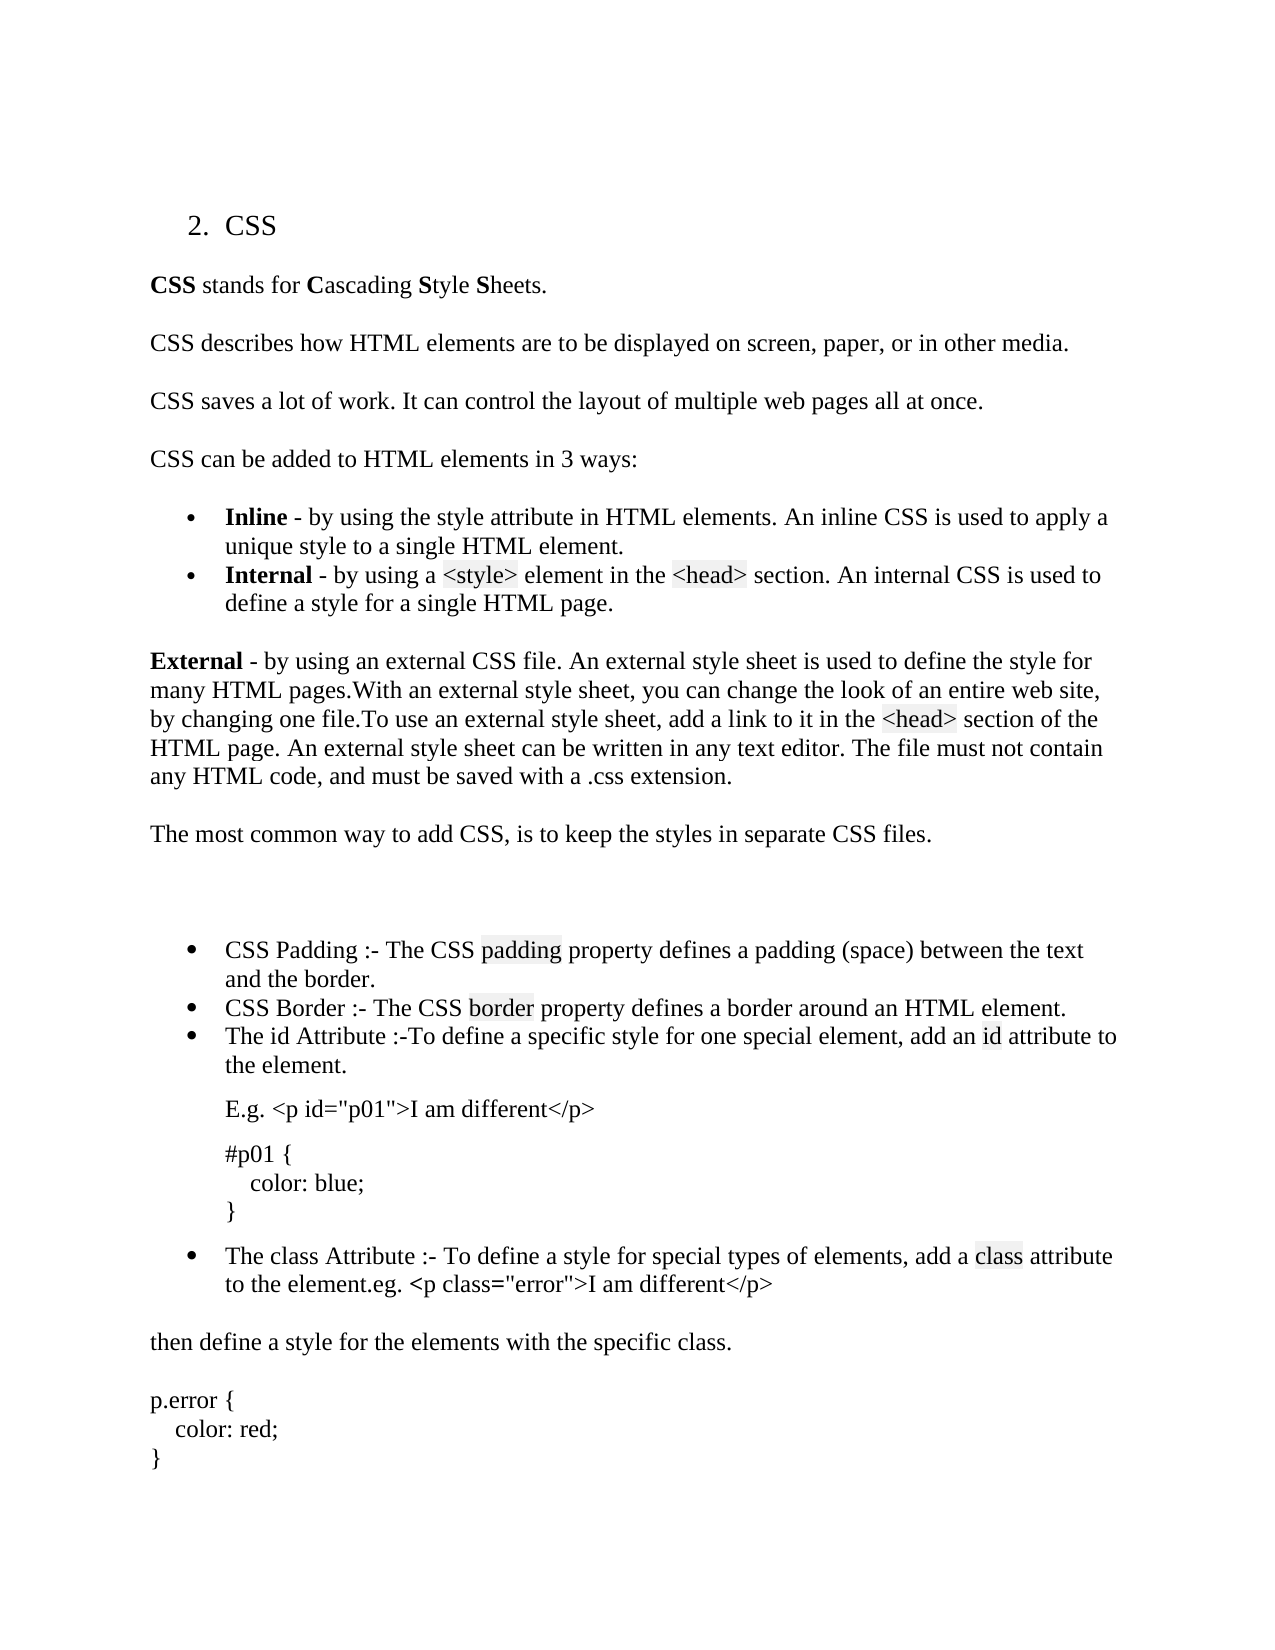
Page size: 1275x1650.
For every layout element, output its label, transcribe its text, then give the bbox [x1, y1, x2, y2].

list Inline - by using the style attribute in HTML elements. An inline CSS is used to apply a unique style to a single HTML element. [187, 502, 1125, 560]
subtitle #p01 { color: blue; } [237, 1139, 1125, 1225]
subtitle CSS Border :- The CSS border property defines a border around an HTML element. [187, 993, 469, 1021]
subtitle The class Attribute :- To define a style for special types of elements, add a class attribute to the element.eg. <p class="error">I am different</p> [187, 1241, 1125, 1298]
list CSS [187, 208, 1125, 241]
text The most common way to add CSS, is to keep the styles in separate CSS files. [150, 819, 1125, 848]
text p.error { color: red; } [162, 1385, 1125, 1472]
text then define a style for the elements with the specific class. [150, 1327, 1125, 1356]
text CSS stands for Cascading Style Sheets. [150, 271, 1125, 299]
subtitle E.g. <p id="p01">I am different</p> [225, 1094, 1125, 1123]
subtitle The id Attribute :-To define a specific style for one special element, add an id attribute to the element. [187, 1021, 1125, 1079]
list Internal - by using a <style> element in the <head> section. An internal CSS is used to define a style for a single HTML page. [187, 560, 1125, 617]
text External - by using an external CSS file. An external style sheet is used to define the style for many HTML pages.With an external style sheet, you can change the look of an entire web site, by changing one file.To use an external style sheet, add a link to it in the <head> section of the HTML page. An external style sheet can be written in any text editor. The file must not contain any HTML code, and must be saved with a .css extension. [150, 646, 1125, 790]
subtitle CSS Padding :- The CSS padding property defines a padding (space) between the text and the border. [187, 935, 1125, 993]
subtitle CSS Border :- The CSS border property defines a border around an HTML element. [534, 993, 1125, 1021]
text CSS describes how HTML elements are to be displayed on screen, paper, or in other media. [150, 328, 1125, 357]
text CSS can be added to HTML elements in 3 ways: [150, 444, 1125, 473]
text CSS saves a lot of work. It can control the layout of multiple web pages all at once. [150, 386, 1125, 415]
